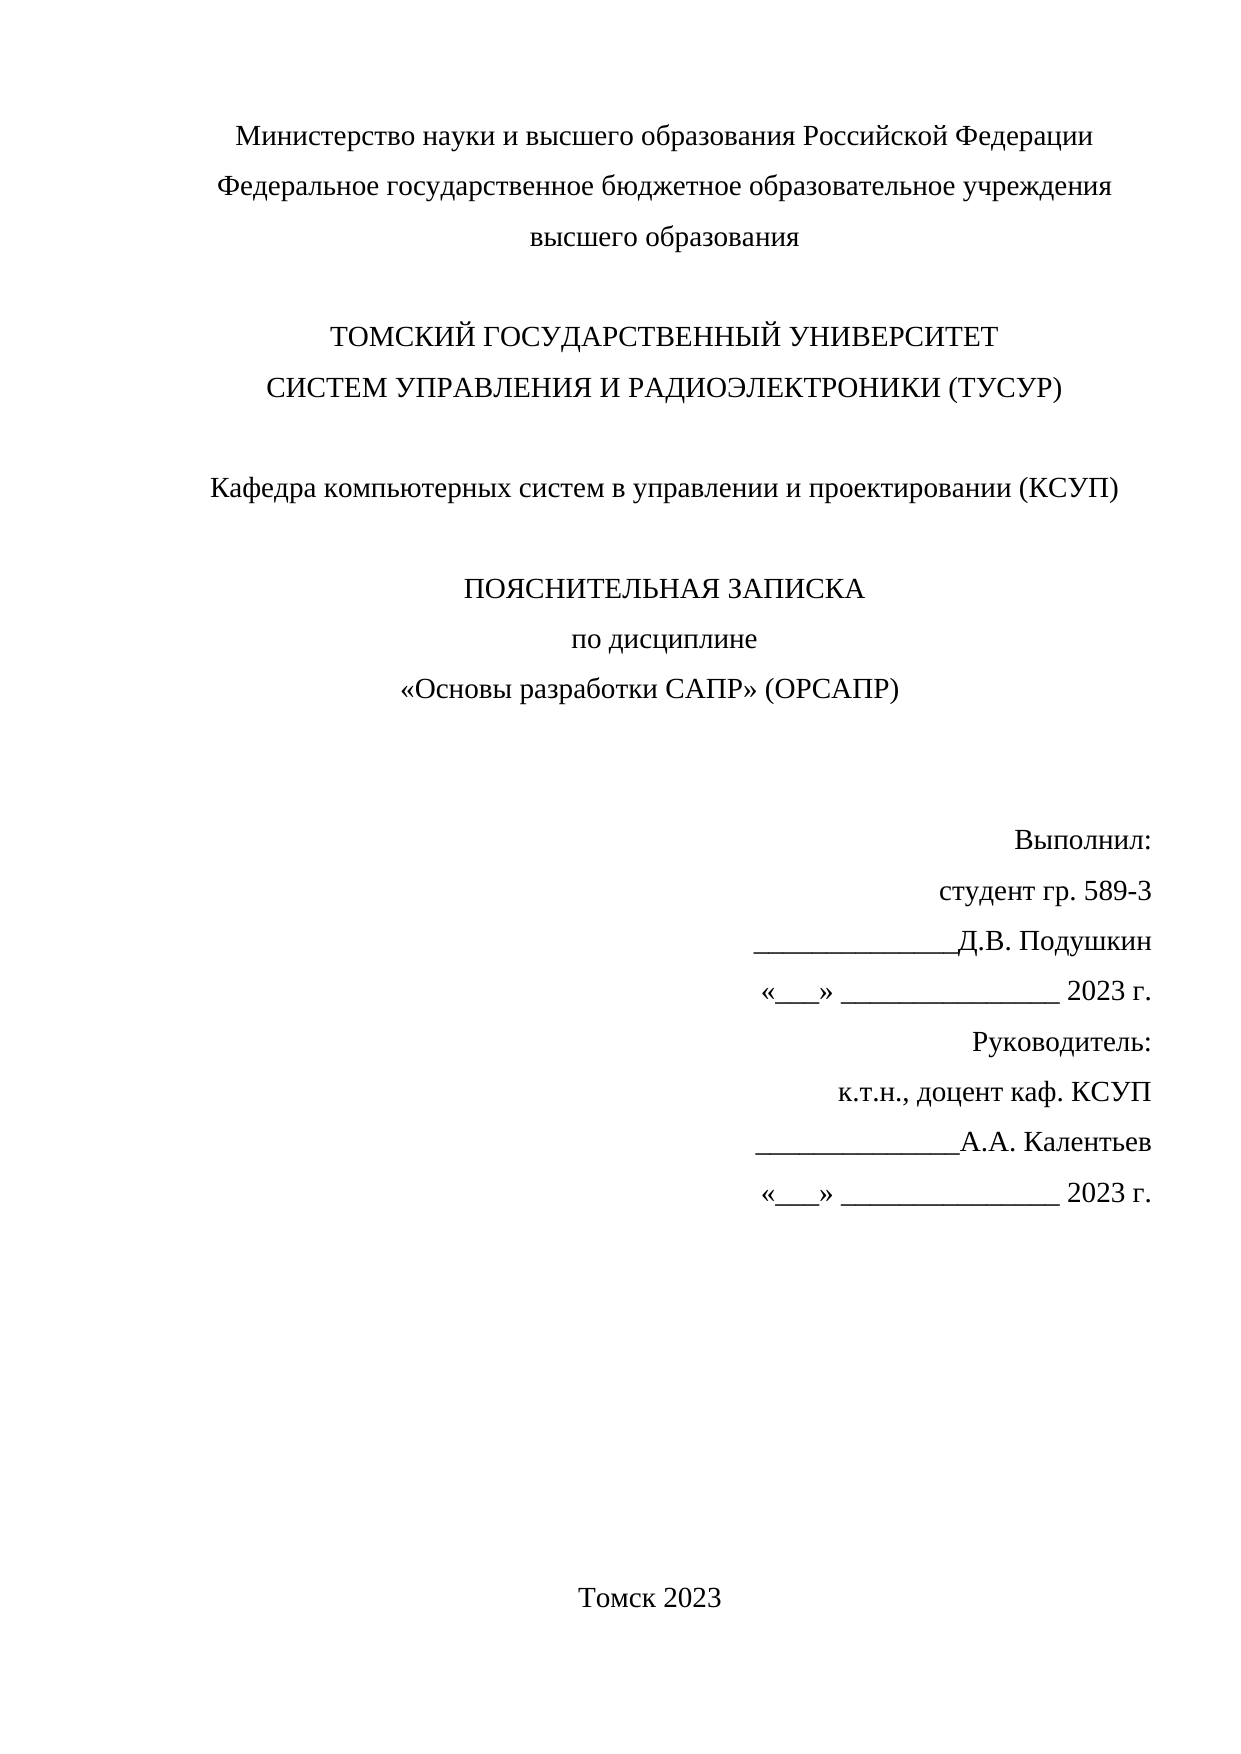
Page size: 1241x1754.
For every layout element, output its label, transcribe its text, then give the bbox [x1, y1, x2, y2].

text ПОЯСНИТЕЛЬНАЯ ЗАПИСКА [177, 571, 1152, 604]
text к.т.н., доцент каф. КСУП [177, 1074, 1152, 1108]
text Кафедра компьютерных систем в управлении и проектировании (КСУП) [177, 470, 1152, 504]
text высшего образования [177, 219, 1152, 252]
text студент гр. 589-3 [177, 873, 1152, 906]
text ______________А.А. Калентьев [177, 1124, 1152, 1158]
text СИСТЕМ УПРАВЛЕНИЯ И РАДИОЭЛЕКТРОНИКИ (ТУСУР) [177, 370, 1152, 403]
text ТОМСКИЙ ГОСУДАРСТВЕННЫЙ УНИВЕРСИТЕТ [177, 319, 1152, 353]
text «___» _______________ 2023 г. [177, 1175, 1152, 1208]
text «___» _______________ 2023 г. [177, 973, 1152, 1007]
text Министерство науки и высшего образования Российской Федерации [177, 118, 1152, 152]
text «Основы разработки САПР» (ОРСАПР) [177, 672, 1122, 705]
text по дисциплине [177, 621, 1152, 655]
text ______________Д.В. Подушкин [177, 923, 1152, 957]
text Руководитель: [177, 1024, 1152, 1057]
text Федеральное государственное бюджетное образовательное учреждения [177, 168, 1152, 202]
text Выполнил: [177, 822, 1152, 856]
